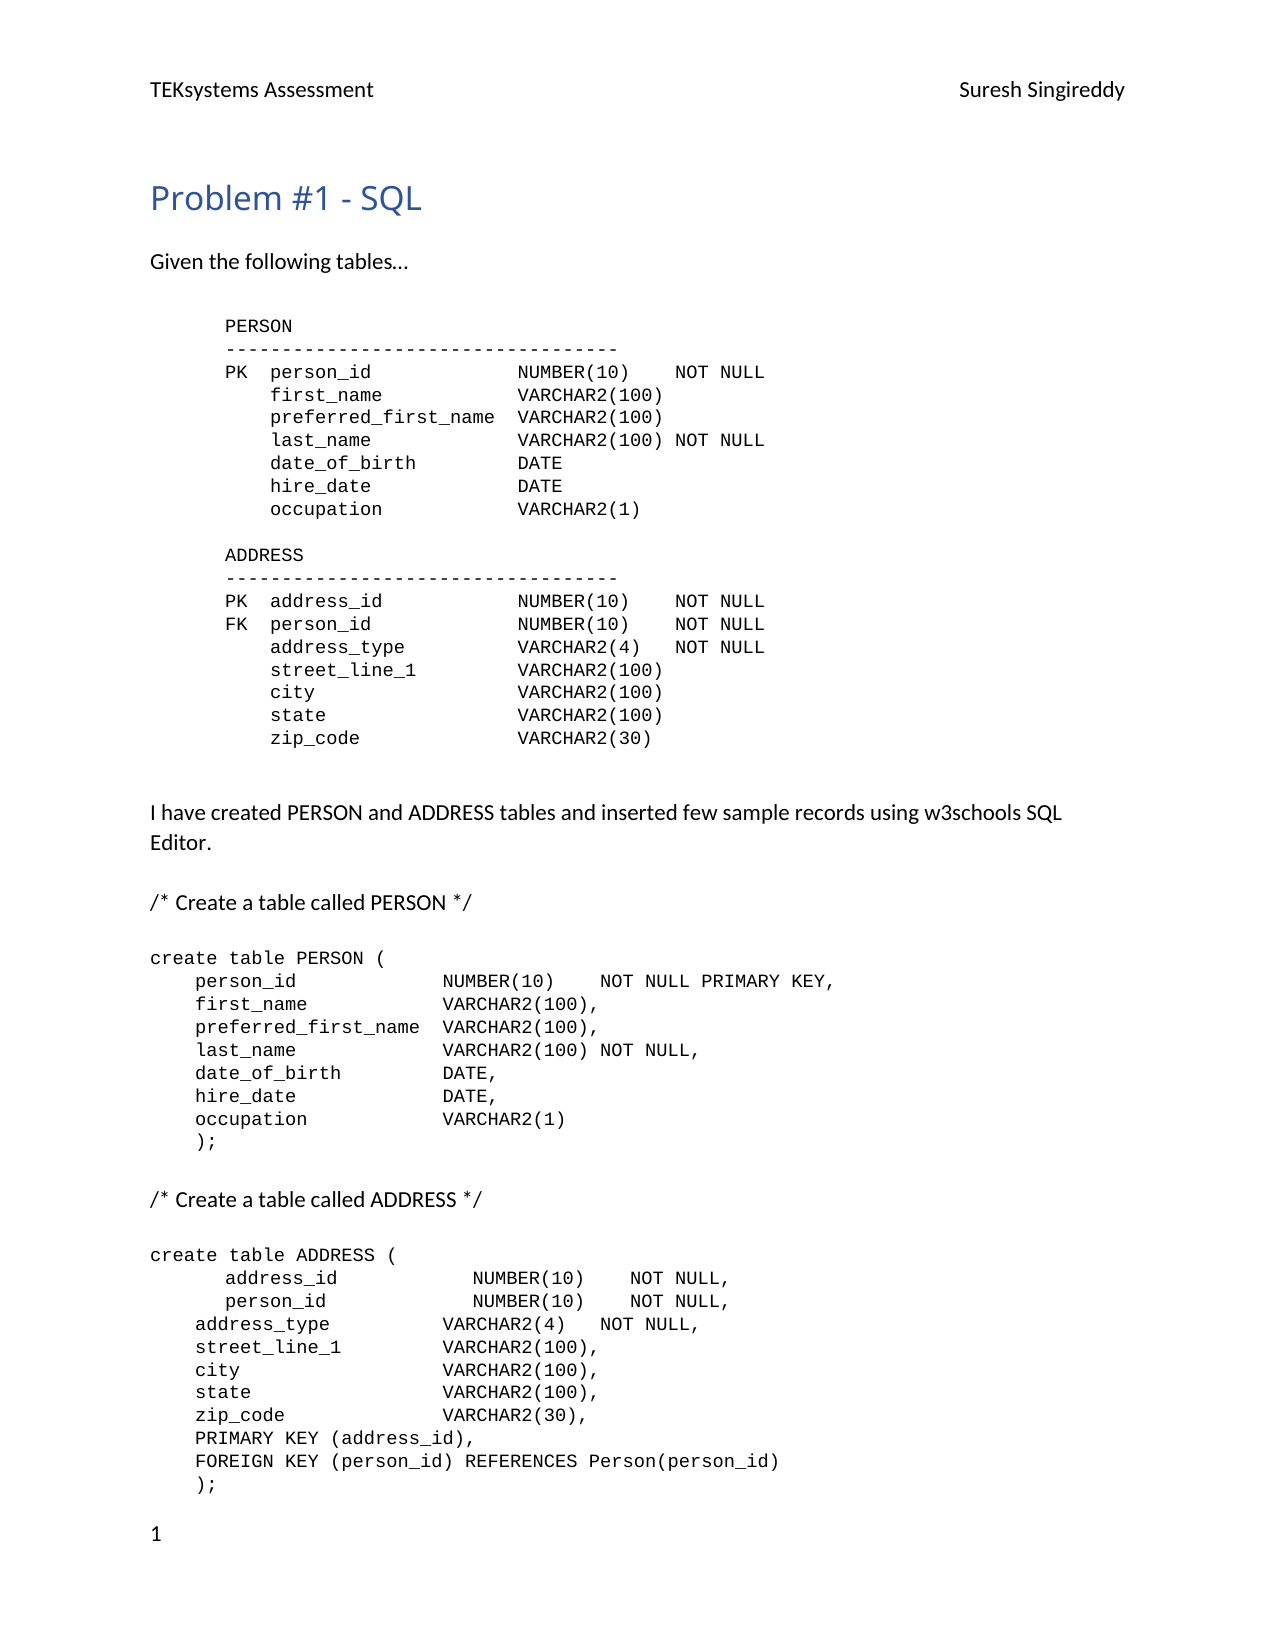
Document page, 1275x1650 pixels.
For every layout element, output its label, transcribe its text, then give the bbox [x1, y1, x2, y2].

text first_name VARCHAR2(100), [150, 995, 1125, 1016]
text PK address_id NUMBER(10) NOT NULL [225, 592, 1125, 613]
text state VARCHAR2(100) [225, 706, 1125, 727]
text ADDRESS [225, 546, 1125, 567]
text occupation VARCHAR2(1) [225, 500, 1125, 521]
text zip_code VARCHAR2(30), [150, 1406, 1125, 1427]
text city VARCHAR2(100) [225, 683, 1125, 704]
text ----------------------------------- [225, 569, 1125, 590]
text address_id NUMBER(10) NOT NULL, [150, 1269, 1125, 1290]
text ----------------------------------- [225, 339, 1125, 361]
text /* Create a table called ADDRESS */ [150, 1185, 1125, 1213]
text state VARCHAR2(100), [150, 1383, 1125, 1404]
text last_name VARCHAR2(100) NOT NULL, [150, 1041, 1125, 1062]
text address_type VARCHAR2(4) NOT NULL [225, 637, 1125, 659]
text last_name VARCHAR2(100) NOT NULL [225, 431, 1125, 452]
text PERSON [225, 317, 1125, 338]
text Given the following tables… [150, 247, 1125, 275]
text preferred_first_name VARCHAR2(100), [150, 1018, 1125, 1039]
text street_line_1 VARCHAR2(100) [225, 660, 1125, 682]
text FOREIGN KEY (person_id) REFERENCES Person(person_id) [150, 1452, 1125, 1473]
text I have created PERSON and ADDRESS tables and inserted few sample records using w3schools SQL Editor. [150, 798, 1125, 856]
text PRIMARY KEY (address_id), [150, 1429, 1125, 1450]
text hire_date DATE [225, 477, 1125, 498]
text create table PERSON ( [150, 949, 1125, 970]
text street_line_1 VARCHAR2(100), [150, 1337, 1125, 1359]
text ); [150, 1132, 1125, 1153]
text preferred_first_name VARCHAR2(100) [225, 408, 1125, 429]
text first_name VARCHAR2(100) [225, 385, 1125, 407]
text date_of_birth DATE, [150, 1063, 1125, 1085]
text occupation VARCHAR2(1) [150, 1109, 1125, 1131]
text ); [150, 1475, 1125, 1496]
text address_type VARCHAR2(4) NOT NULL, [150, 1314, 1125, 1336]
subtitle Problem #1 - SQL [150, 175, 1125, 220]
text create table ADDRESS ( [150, 1246, 1125, 1267]
text PK person_id NUMBER(10) NOT NULL [225, 362, 1125, 384]
text person_id NUMBER(10) NOT NULL PRIMARY KEY, [150, 972, 1125, 993]
text person_id NUMBER(10) NOT NULL, [150, 1292, 1125, 1313]
text zip_code VARCHAR2(30) [225, 729, 1125, 750]
text hire_date DATE, [150, 1086, 1125, 1108]
text city VARCHAR2(100), [150, 1360, 1125, 1382]
text date_of_birth DATE [225, 454, 1125, 475]
text /* Create a table called PERSON */ [150, 888, 1125, 917]
text FK person_id NUMBER(10) NOT NULL [225, 614, 1125, 636]
